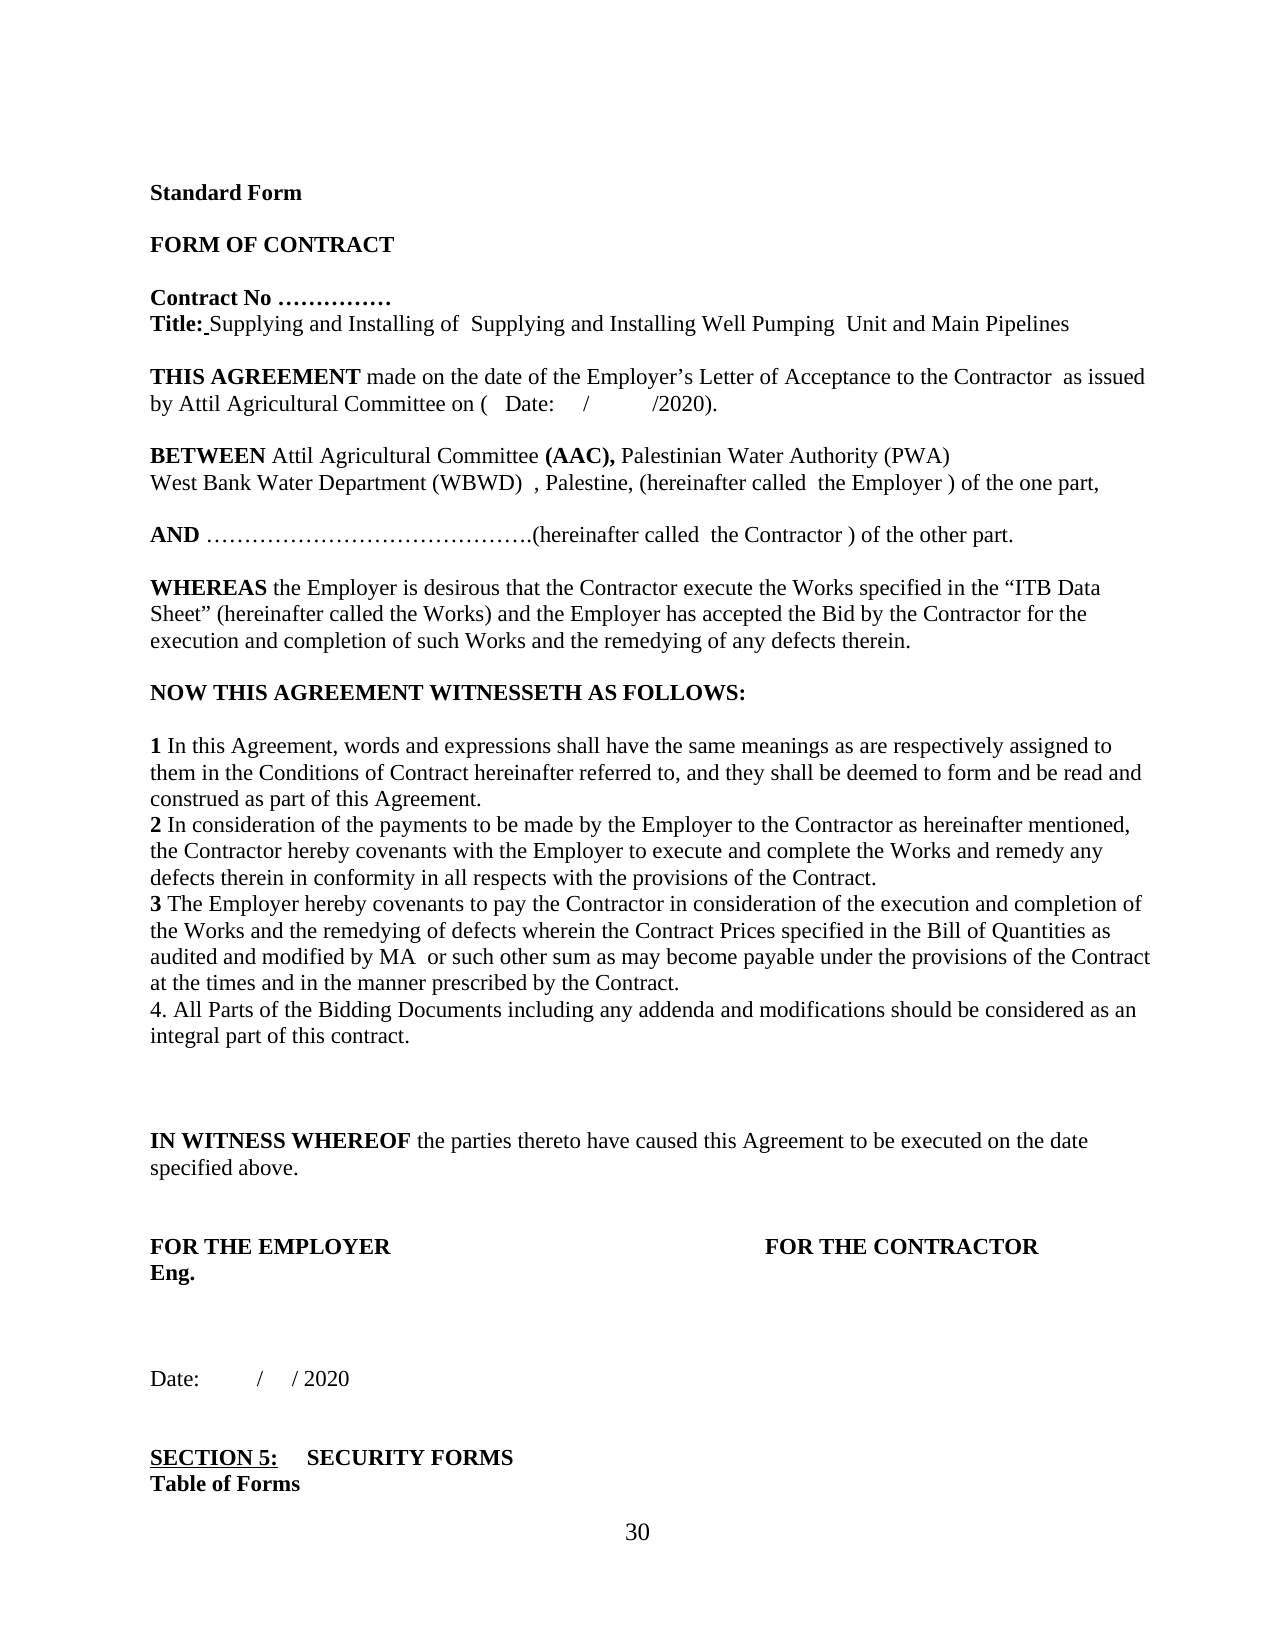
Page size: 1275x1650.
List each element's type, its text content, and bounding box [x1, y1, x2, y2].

text Date: / / 2020 [150, 1365, 1157, 1391]
text NOW THIS AGREEMENT WITNESSETH AS FOLLOWS: [150, 679, 1157, 706]
text 3 The Employer hereby covenants to pay the Contractor in consideration of the execution and completion of the Works and the remedying of defects wherein the Contract Prices specified in the Bill of Quantities as audited and modified by MA or such other sum as may become payable under the provisions of the Contract at the times and in the manner prescribed by the Contract. [150, 890, 1157, 996]
text 4. All Parts of the Bidding Documents including any addenda and modifications should be considered as an integral part of this contract. [150, 996, 1157, 1048]
text Title: Supplying and Installing of Supplying and Installing Well Pumping Unit and Main Pipelines [150, 311, 1125, 337]
text WHEREAS the Employer is desirous that the Contractor execute the Works specified in the “ITB Data Sheet” (hereinafter called the Works) and the Employer has accepted the Bid by the Contractor for the execution and completion of such Works and the remedying of any defects therein. [150, 574, 1157, 653]
text FOR THE EMPLOYER FOR THE CONTRACTOR [150, 1233, 1157, 1259]
text West Bank Water Department (WBWD) , Palestine, (hereinafter called the Employer ) of the one part, [150, 469, 1157, 495]
text 1 In this Agreement, words and expressions shall have the same meanings as are respectively assigned to them in the Conditions of Contract hereinafter referred to, and they shall be deemed to form and be read and construed as part of this Agreement. [150, 732, 1157, 811]
text Standard Form [150, 179, 1157, 205]
text Table of Forms [150, 1470, 1157, 1496]
text IN WITNESS WHEREOF the parties thereto have caused this Agreement to be executed on the date specified above. [150, 1127, 1157, 1180]
text 2 In consideration of the payments to be made by the Employer to the Contractor as hereinafter mentioned, the Contractor hereby covenants with the Employer to execute and complete the Works and remedy any defects therein in conformity in all respects with the provisions of the Contract. [150, 811, 1157, 890]
text AND …………………………………….(hereinafter called the Contractor ) of the other part. [150, 521, 1157, 548]
text Eng. [150, 1259, 1157, 1286]
text Contract No …………… [150, 284, 1157, 311]
text FORM OF CONTRACT [150, 231, 1157, 258]
text SECTION 5: SECURITY FORMS [150, 1444, 1157, 1470]
text THIS AGREEMENT made on the date of the Employer’s Letter of Acceptance to the Contractor as issued by Attil Agricultural Committee on ( Date: / /2020). [150, 363, 1157, 416]
text BETWEEN Attil Agricultural Committee (AAC), Palestinian Water Authority (PWA) [150, 442, 1157, 469]
